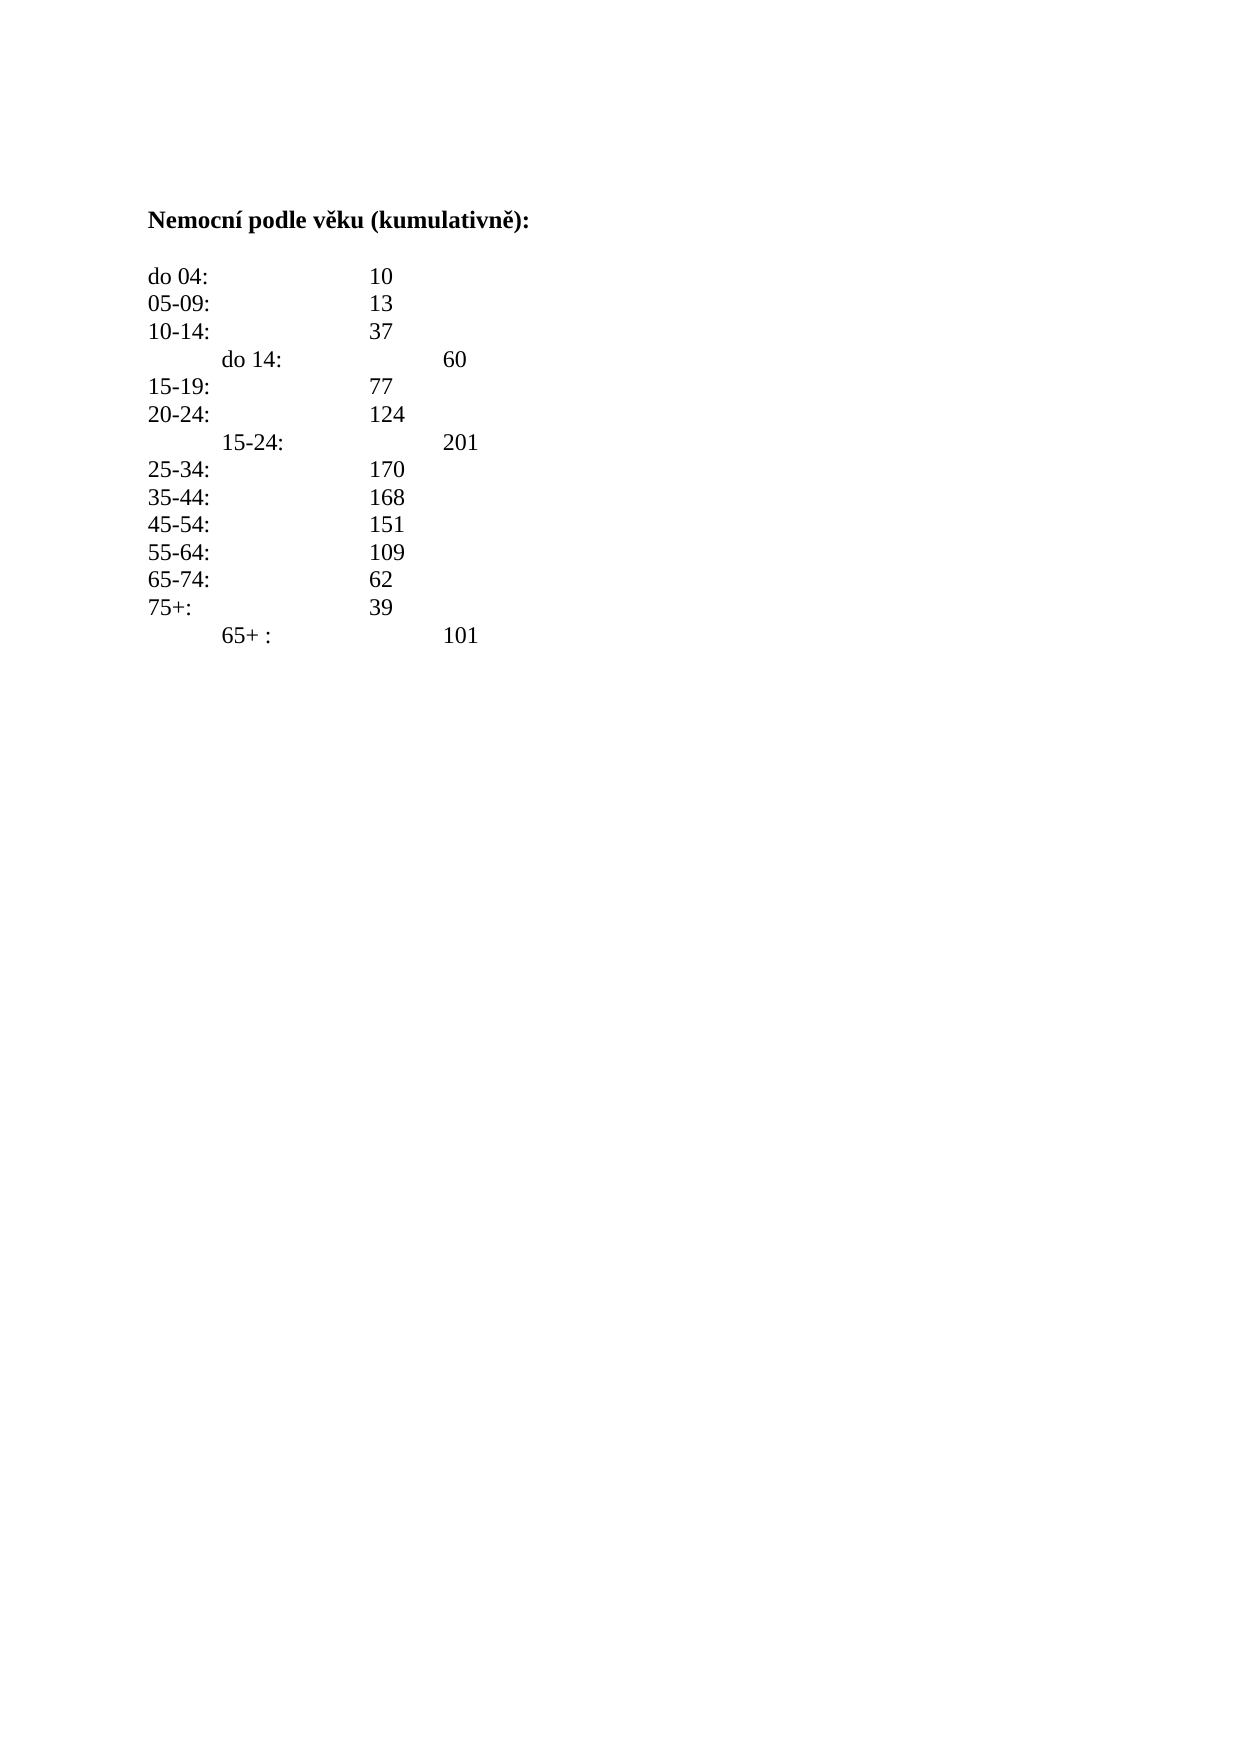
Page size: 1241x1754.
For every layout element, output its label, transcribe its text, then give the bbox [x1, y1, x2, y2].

text 25-34: 170 [148, 455, 1093, 483]
text do 04: 10 [148, 262, 1093, 289]
text 15-19: 77 [148, 372, 1093, 400]
text 10-14: 37 [148, 317, 1093, 345]
text 05-09: 13 [148, 289, 1093, 317]
text 75+: 39 [148, 593, 1093, 621]
text 15-24: 201 [148, 427, 1093, 455]
text 65+ : 101 [148, 621, 1093, 648]
text 35-44: 168 [148, 483, 1093, 510]
text 20-24: 124 [148, 400, 1093, 427]
text do 14: 60 [148, 345, 1093, 372]
text 65-74: 62 [148, 566, 1093, 593]
text 55-64: 109 [148, 538, 1093, 566]
text Nemocní podle věku (kumulativně): [148, 205, 1093, 234]
text 45-54: 151 [148, 510, 1093, 538]
